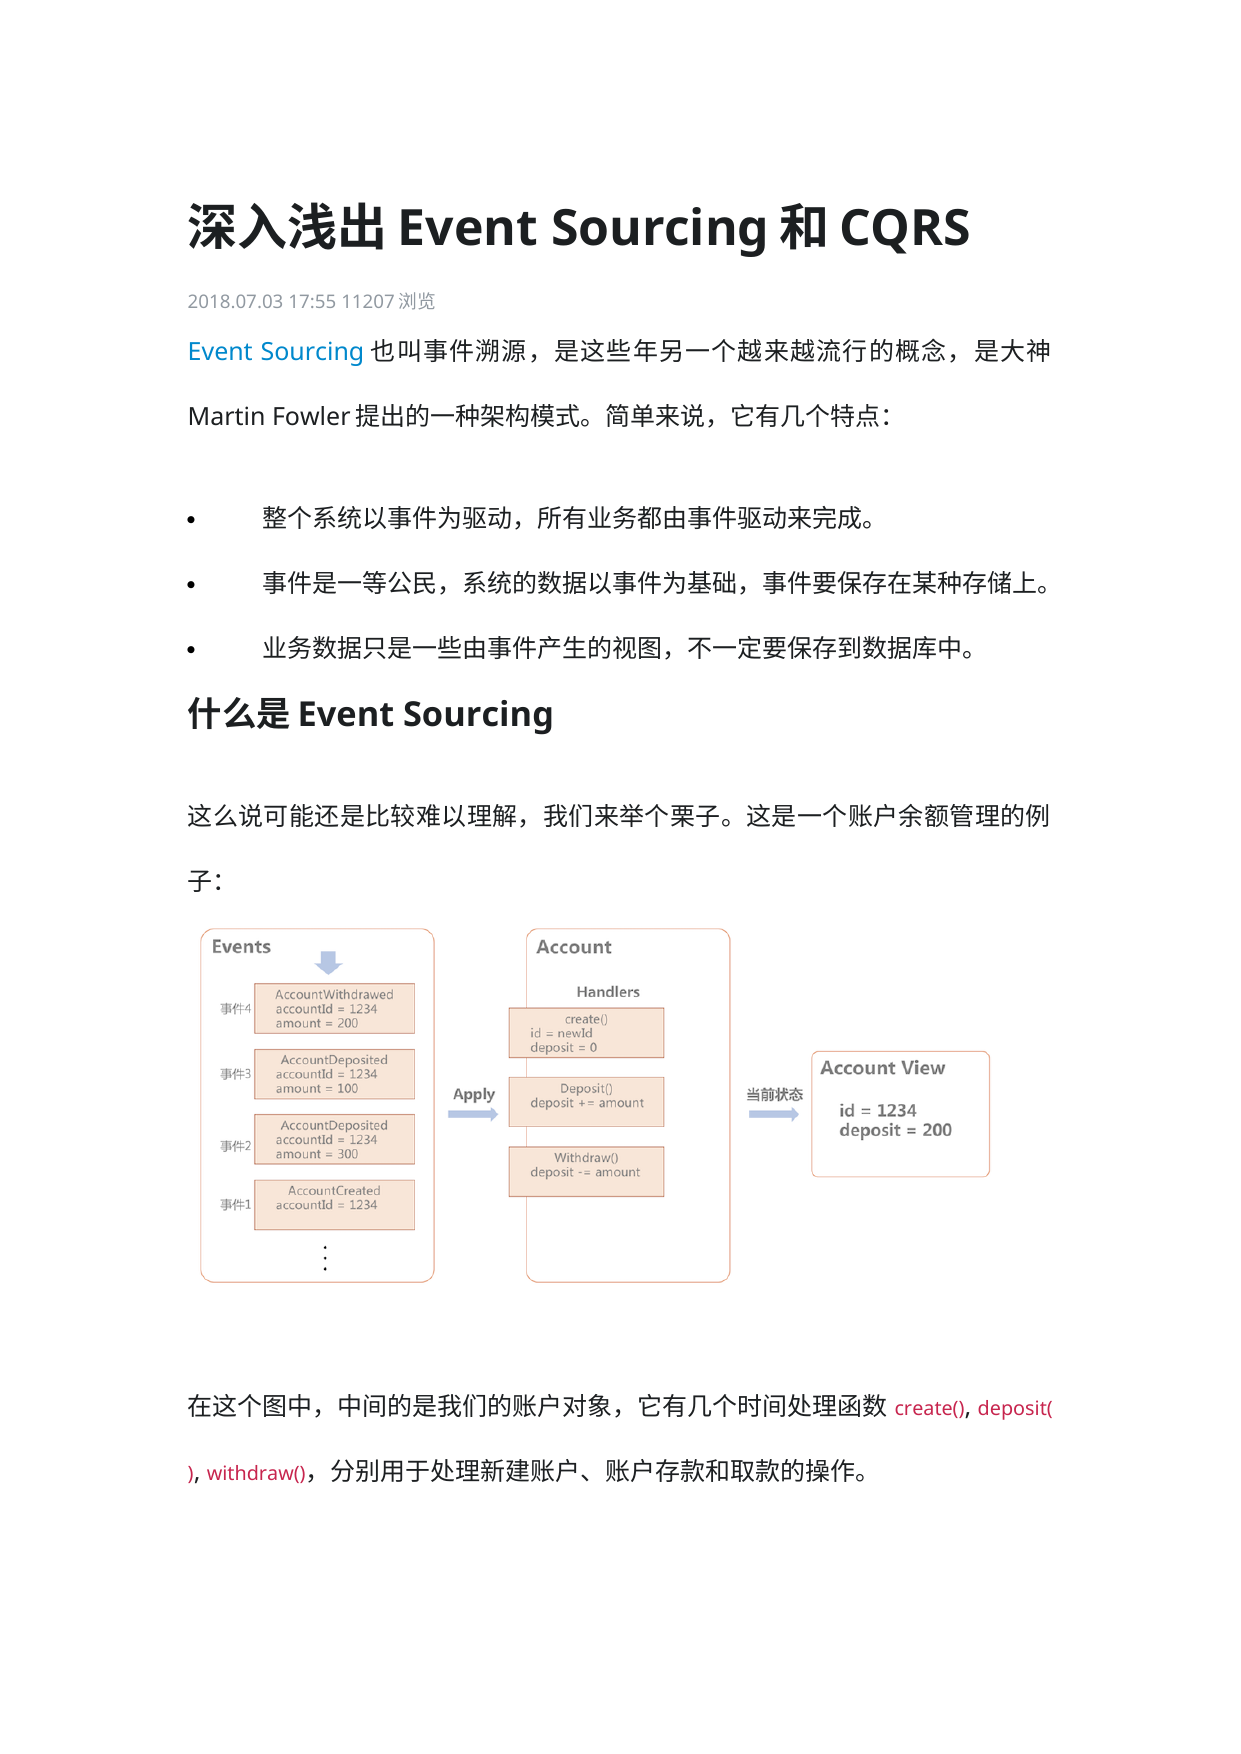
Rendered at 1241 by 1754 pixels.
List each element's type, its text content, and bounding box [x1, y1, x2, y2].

subtitle 深入浅出Event Sourcing和CQRS [187, 174, 1053, 272]
list 业务数据只是一些由事件产生的视图，不一定要保存到数据库中。 [187, 614, 1053, 679]
text Event Sourcing也叫事件溯源，是这些年另一个越来越流行的概念，是大神Martin Fowler提出的一种架构模式。简单来说，它有几个特点： [187, 317, 1053, 447]
picture [187, 912, 1004, 1307]
text 什么是Event Sourcing [187, 679, 1053, 744]
text 2018.07.03 17:55 11207浏览 [187, 284, 1053, 317]
list 整个系统以事件为驱动，所有业务都由事件驱动来完成。 [187, 484, 1053, 549]
text 在这个图中，中间的是我们的账户对象，它有几个时间处理函数create(), deposit(), withdraw()，分别用于处理新建账户、账户存款和取款的操作。 [187, 1372, 1053, 1502]
list 事件是一等公民，系统的数据以事件为基础，事件要保存在某种存储上。 [187, 549, 1053, 614]
